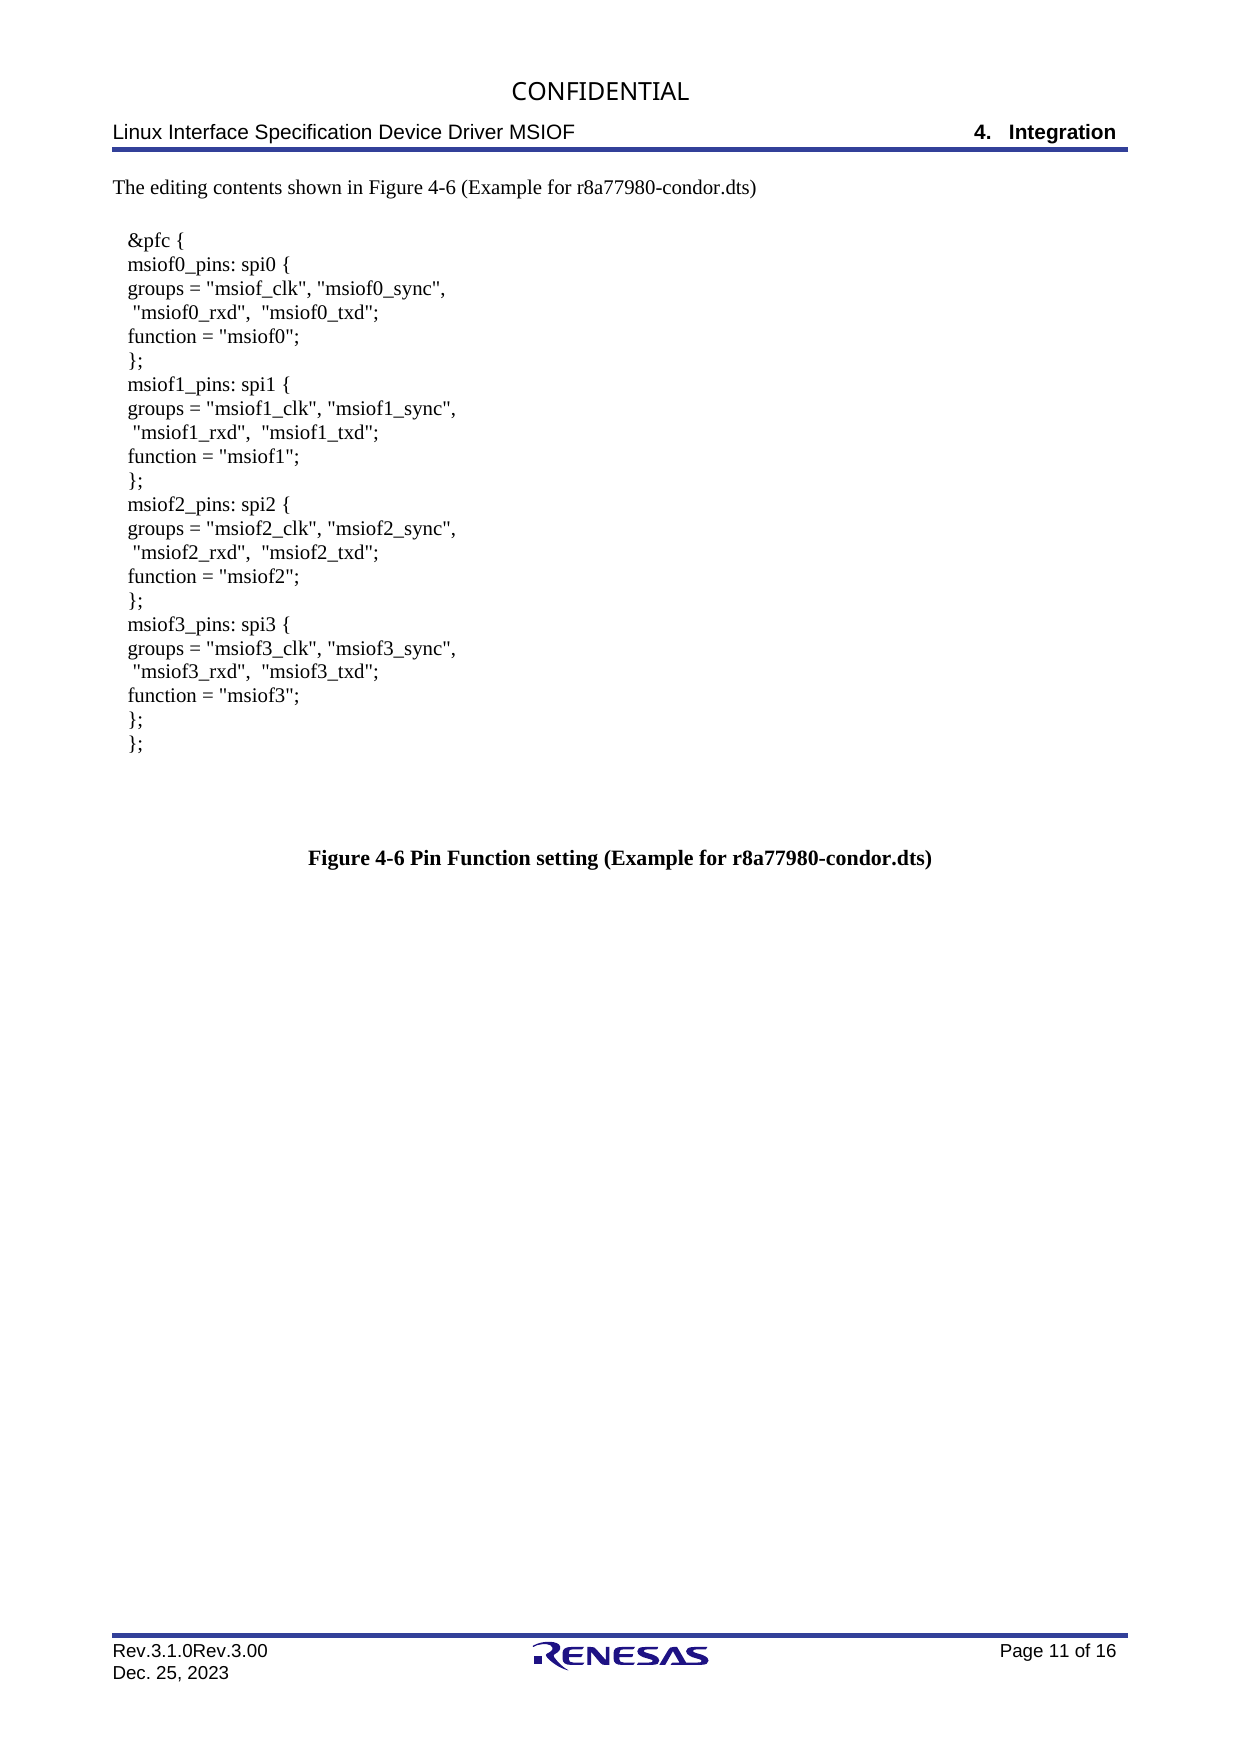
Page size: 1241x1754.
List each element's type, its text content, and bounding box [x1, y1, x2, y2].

text Figure 4-6 Pin Function setting (Example for r8a77980-condor.dts) [112, 844, 1128, 871]
text The editing contents shown in Figure 4-6 (Example for r8a77980-condor.dts) [112, 173, 1128, 200]
